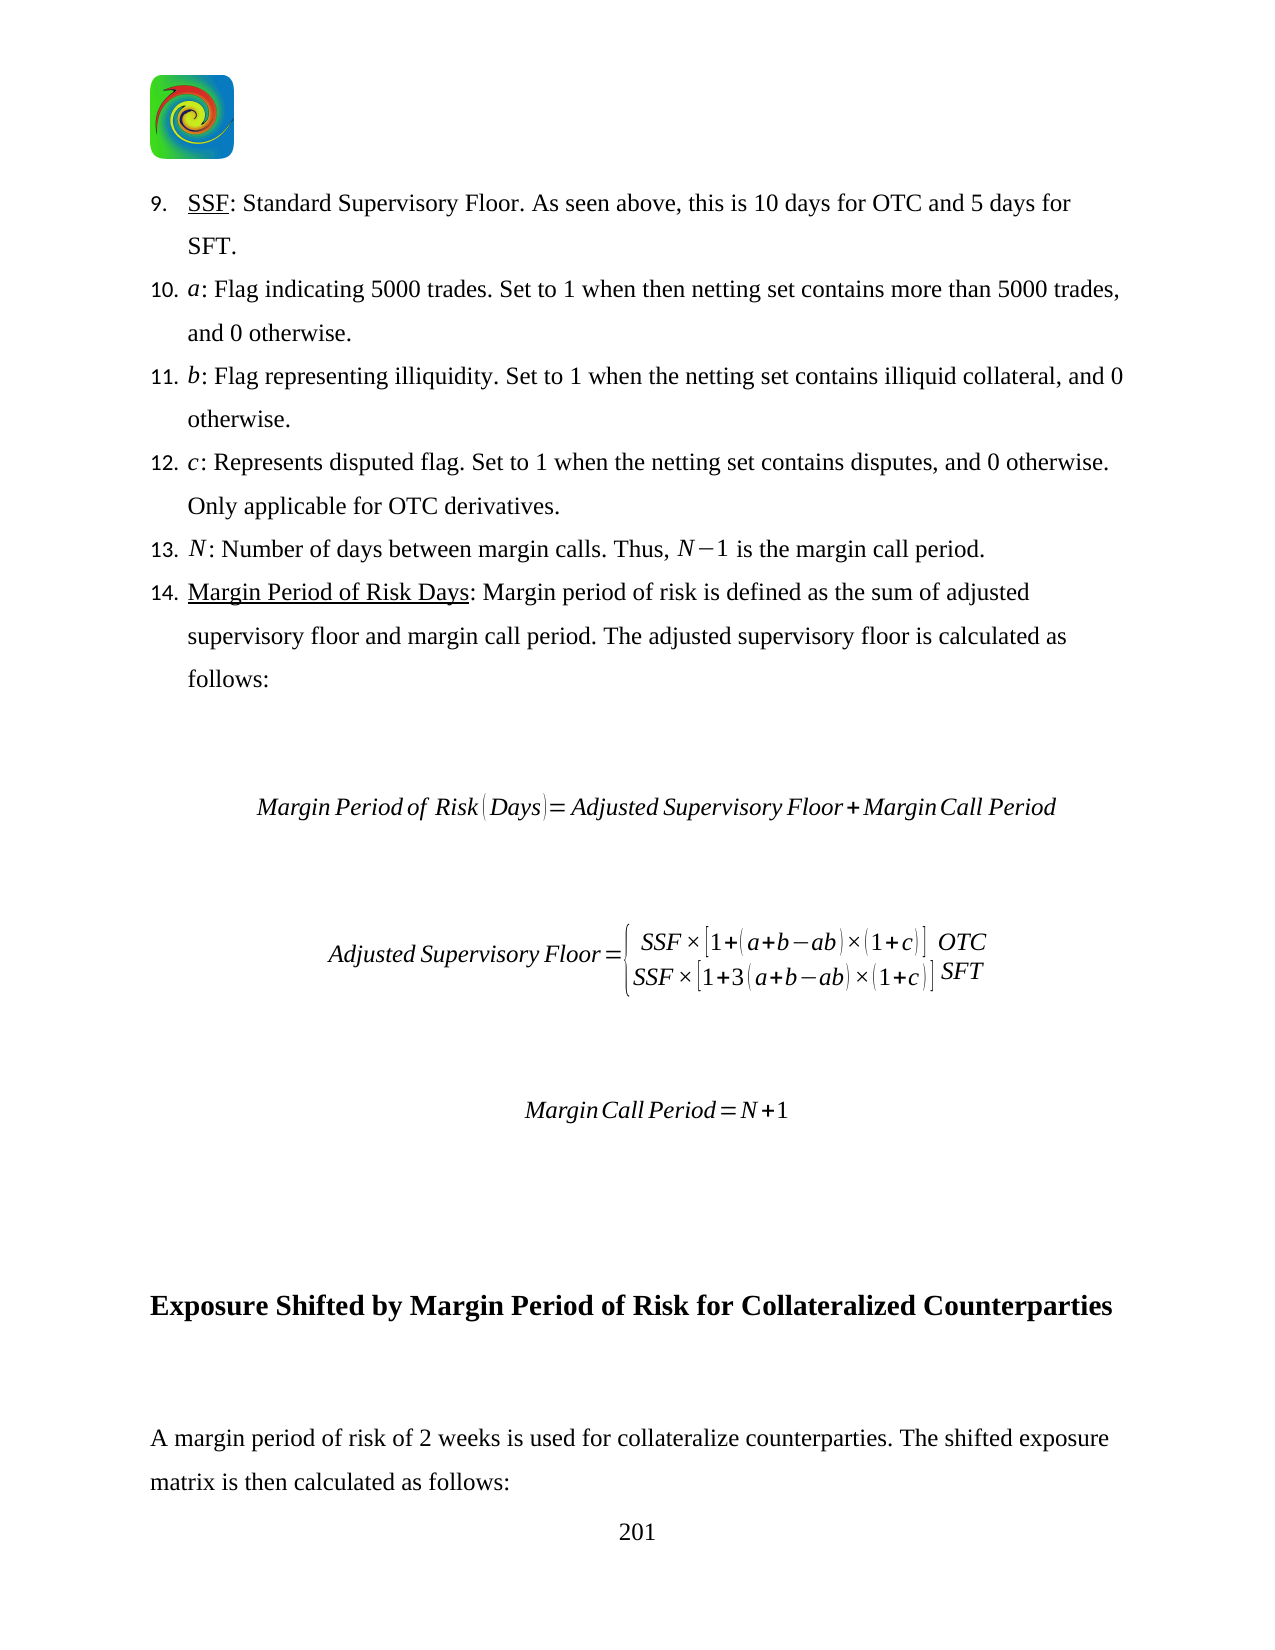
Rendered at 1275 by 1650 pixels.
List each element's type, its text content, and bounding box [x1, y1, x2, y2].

list : Represents disputed flag. Set to 1 when the netting set contains disputes, and 0 otherwise. Only applicable for OTC derivatives. [150, 447, 1125, 519]
list : Flag representing illiquidity. Set to 1 when the netting set contains illiquid collateral, and 0 otherwise. [150, 361, 1125, 433]
text Exposure Shifted by Margin Period of Risk for Collateralized Counterparties [150, 1288, 1125, 1322]
picture [188, 75, 234, 159]
list SSF: Standard Supervisory Floor. As seen above, this is 10 days for OTC and 5 days for SFT. [150, 188, 1125, 260]
list : Flag indicating 5000 trades. Set to 1 when then netting set contains more than 5000 trades, and 0 otherwise. [150, 274, 1125, 346]
list : Number of days between margin calls. Thus, is the margin call period. [150, 534, 1125, 563]
list Margin Period of Risk Days: Margin period of risk is defined as the sum of adjusted supervisory floor and margin call period. The adjusted supervisory floor is calculated as follows: [150, 577, 1125, 693]
picture [150, 75, 223, 159]
text A margin period of risk of 2 weeks is used for collateralize counterparties. The shifted exposure matrix is then calculated as follows: [150, 1423, 1125, 1495]
